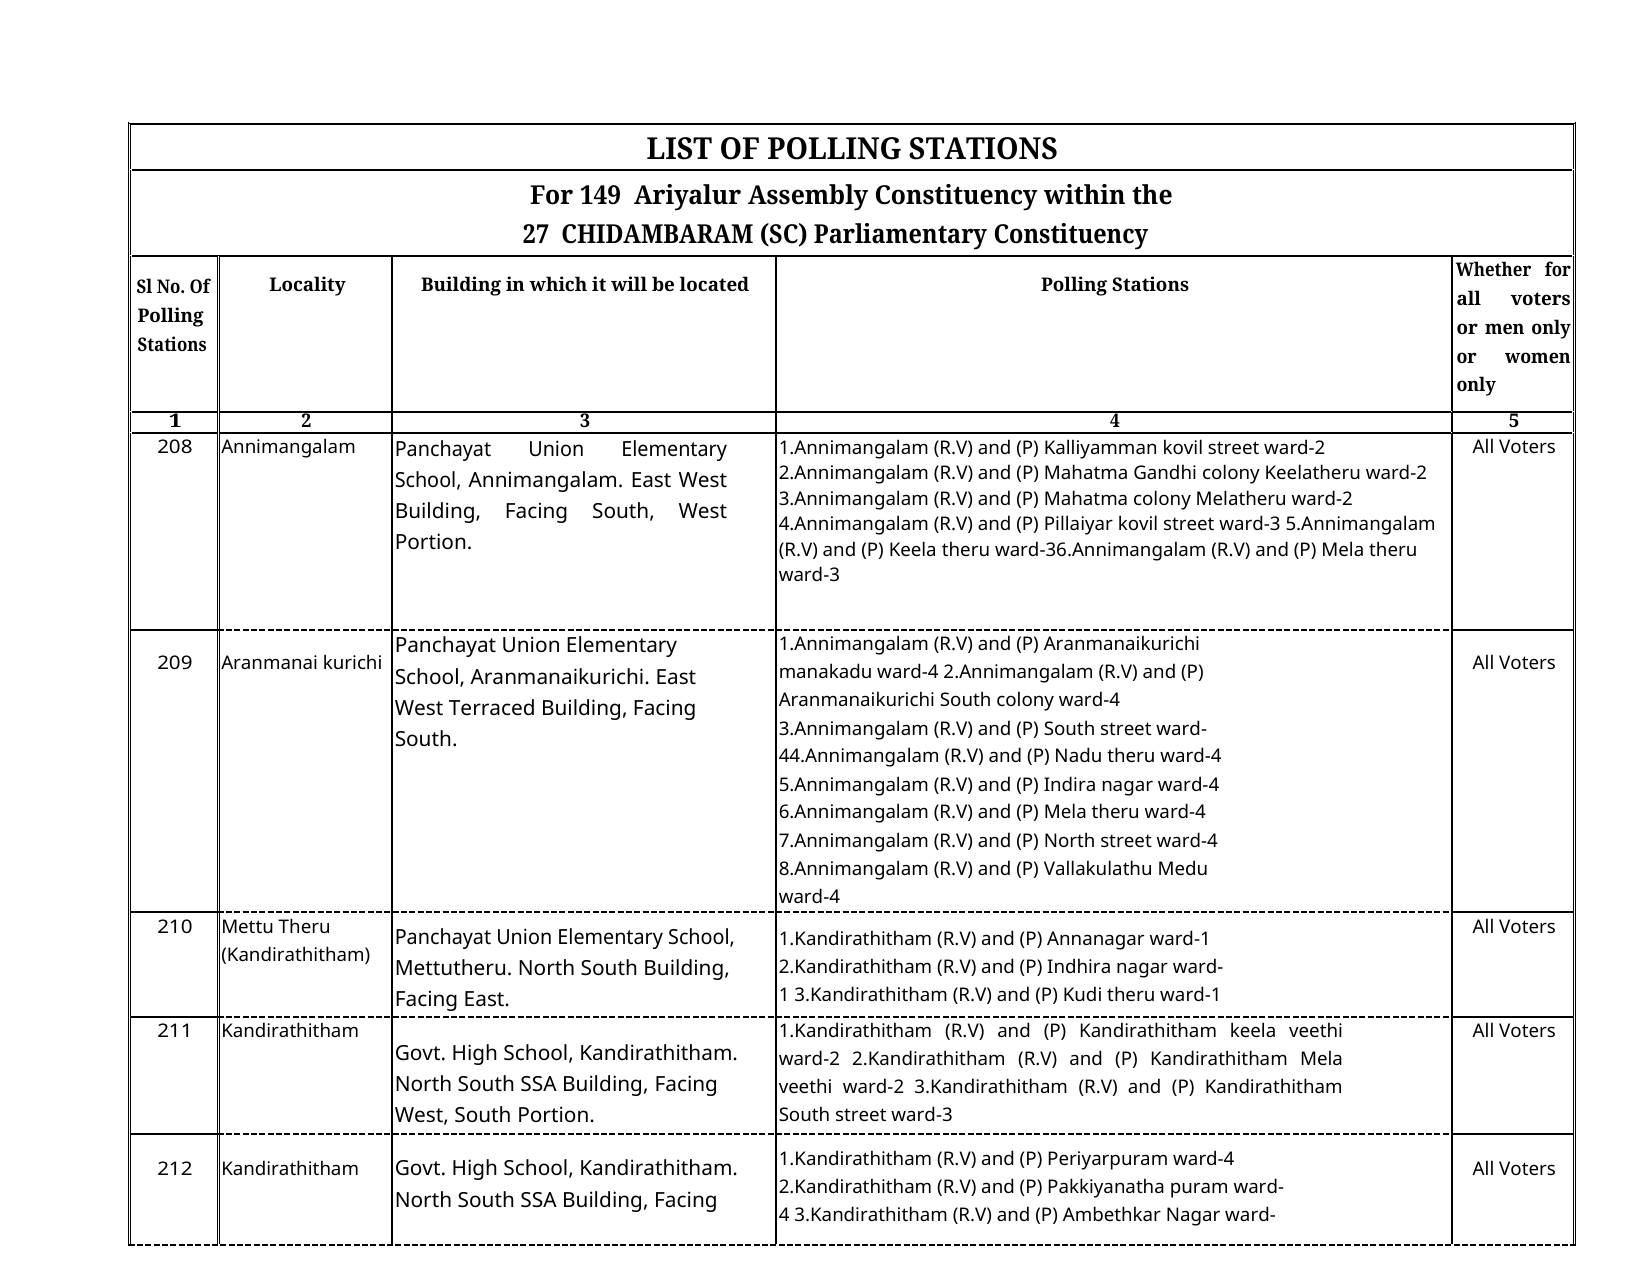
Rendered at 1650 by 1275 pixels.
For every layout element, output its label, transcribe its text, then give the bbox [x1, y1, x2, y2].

table_cell Annimangalam [220, 434, 391, 628]
table_cell 2 [220, 413, 391, 431]
table_cell All Voters [1453, 913, 1573, 1016]
table_cell Building in which it will be located [393, 257, 775, 411]
table_cell Whether for all voters or men only or women only [1453, 255, 1574, 411]
table_cell All Voters [1453, 1018, 1573, 1133]
table_cell Mettu Theru (Kandirathitham) [220, 911, 391, 1016]
table_cell Kandirathitham [220, 1016, 391, 1133]
table_cell Panchayat Union Elementary School, Annimangalam. East West Building, Facing South, West Portion. [393, 434, 775, 628]
table_cell All Voters [1453, 631, 1573, 911]
table_cell Kandirathitham [220, 1133, 391, 1244]
table_cell For 149 ­ Ariyalur Assembly Constituency within the 27 ­ CHIDAMBARAM (SC) Parliamentary Constituency [130, 169, 1574, 254]
table_cell Locality [220, 257, 391, 411]
table_cell 1.Annimangalam (R.V) and (P) Kalliyamman kovil street ward‐2 2.Annimangalam (R.V) and (P) Mahatma Gandhi colony Keelatheru ward‐2 3.Annimangalam (R.V) and (P) Mahatma colony Melatheru ward‐2 4.Annimangalam (R.V) and (P) Pillaiyar kovil street ward‐3 5.Annimangalam (R.V) and (P) Keela theru ward‐36.Annimangalam (R.V) and (P) Mela theru ward‐3 [777, 434, 1451, 628]
table_cell 1 [130, 411, 217, 431]
table_cell All Voters [1453, 431, 1573, 628]
table_cell 211 [131, 1018, 217, 1133]
table_cell 3 [393, 413, 775, 431]
table_cell 4 [777, 413, 1451, 431]
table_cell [777, 1133, 1451, 1244]
table_cell 1.Annimangalam (R.V) and (P) Aranmanaikurichi manakadu ward‐4 2.Annimangalam (R.V) and (P) Aranmanaikurichi South colony ward‐4 3.Annimangalam (R.V) and (P) South street ward‐44.Annimangalam (R.V) and (P) Nadu theru ward‐4 5.Annimangalam (R.V) and (P) Indira nagar ward‐4 6.Annimangalam (R.V) and (P) Mela theru ward‐4 7.Annimangalam (R.V) and (P) North street ward‐4 8.Annimangalam (R.V) and (P) Vallakulathu Medu ward‐4 [777, 629, 1451, 911]
table_cell Aranmanai kurichi [220, 629, 391, 911]
table_cell 5 [1453, 411, 1574, 431]
table_cell Govt. High School, Kandirathitham. North South SSA Building, Facing West, South Portion. [393, 1016, 775, 1133]
table_cell Panchayat Union Elementary School, Mettutheru. North South Building, Facing East. [393, 911, 775, 1016]
table_cell 208 [131, 431, 217, 628]
table_cell 209 [131, 631, 217, 911]
table_cell 1.Kandirathitham (R.V) and (P) Kandirathitham keela veethi ward‐2 2.Kandirathitham (R.V) and (P) Kandirathitham Mela veethi ward‐2 3.Kandirathitham (R.V) and (P) Kandirathitham South street ward‐3 [777, 1016, 1451, 1133]
table_cell Polling Stations [777, 257, 1451, 411]
table_cell 210 [131, 913, 217, 1016]
table_cell Panchayat Union Elementary School, Aranmanaikurichi. East West Terraced Building, Facing South. [393, 629, 775, 911]
table_cell 212 [131, 1135, 217, 1244]
table_cell 1.Kandirathitham (R.V) and (P) Annanagar ward‐1 2.Kandirathitham (R.V) and (P) Indhira nagar ward‐1 3.Kandirathitham (R.V) and (P) Kudi theru ward‐1 [777, 911, 1451, 1016]
table_header LIST OF POLLING STATIONS [131, 125, 1573, 169]
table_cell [393, 1133, 775, 1244]
table_cell Sl No. Of Polling Stations [130, 255, 217, 411]
table_cell All Voters [1453, 1135, 1573, 1244]
